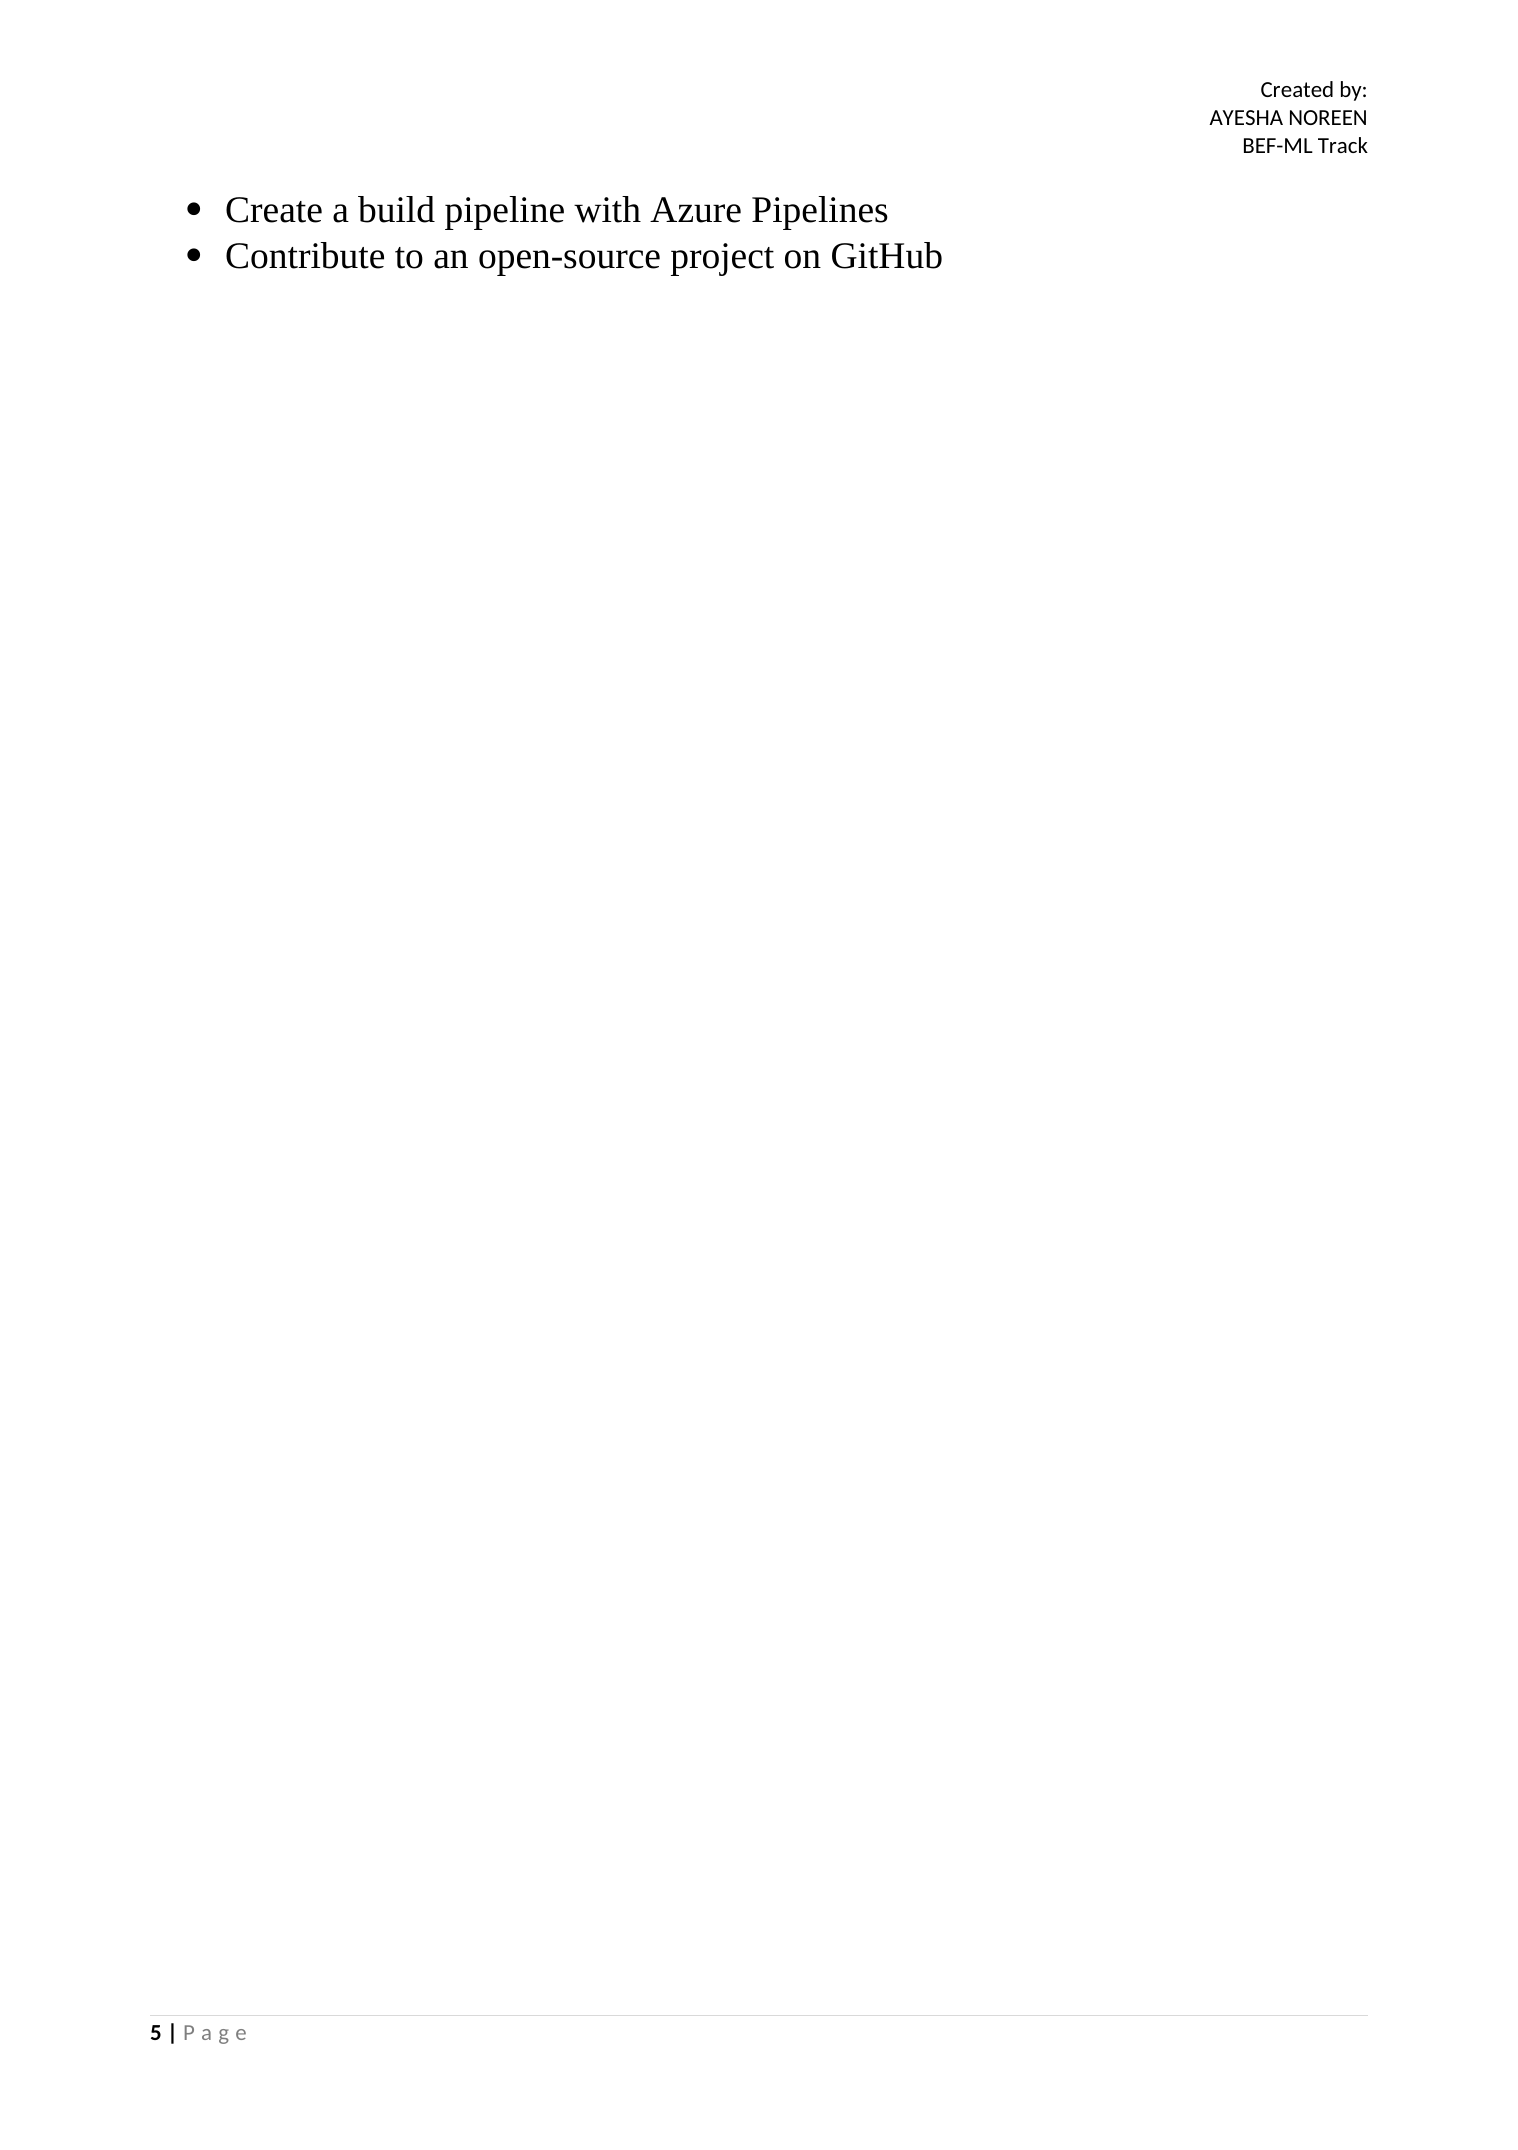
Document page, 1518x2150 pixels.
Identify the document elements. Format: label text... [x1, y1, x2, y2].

list Contribute to an open-source project on GitHub [187, 234, 1368, 277]
list Create a build pipeline with Azure Pipelines [187, 187, 1368, 230]
